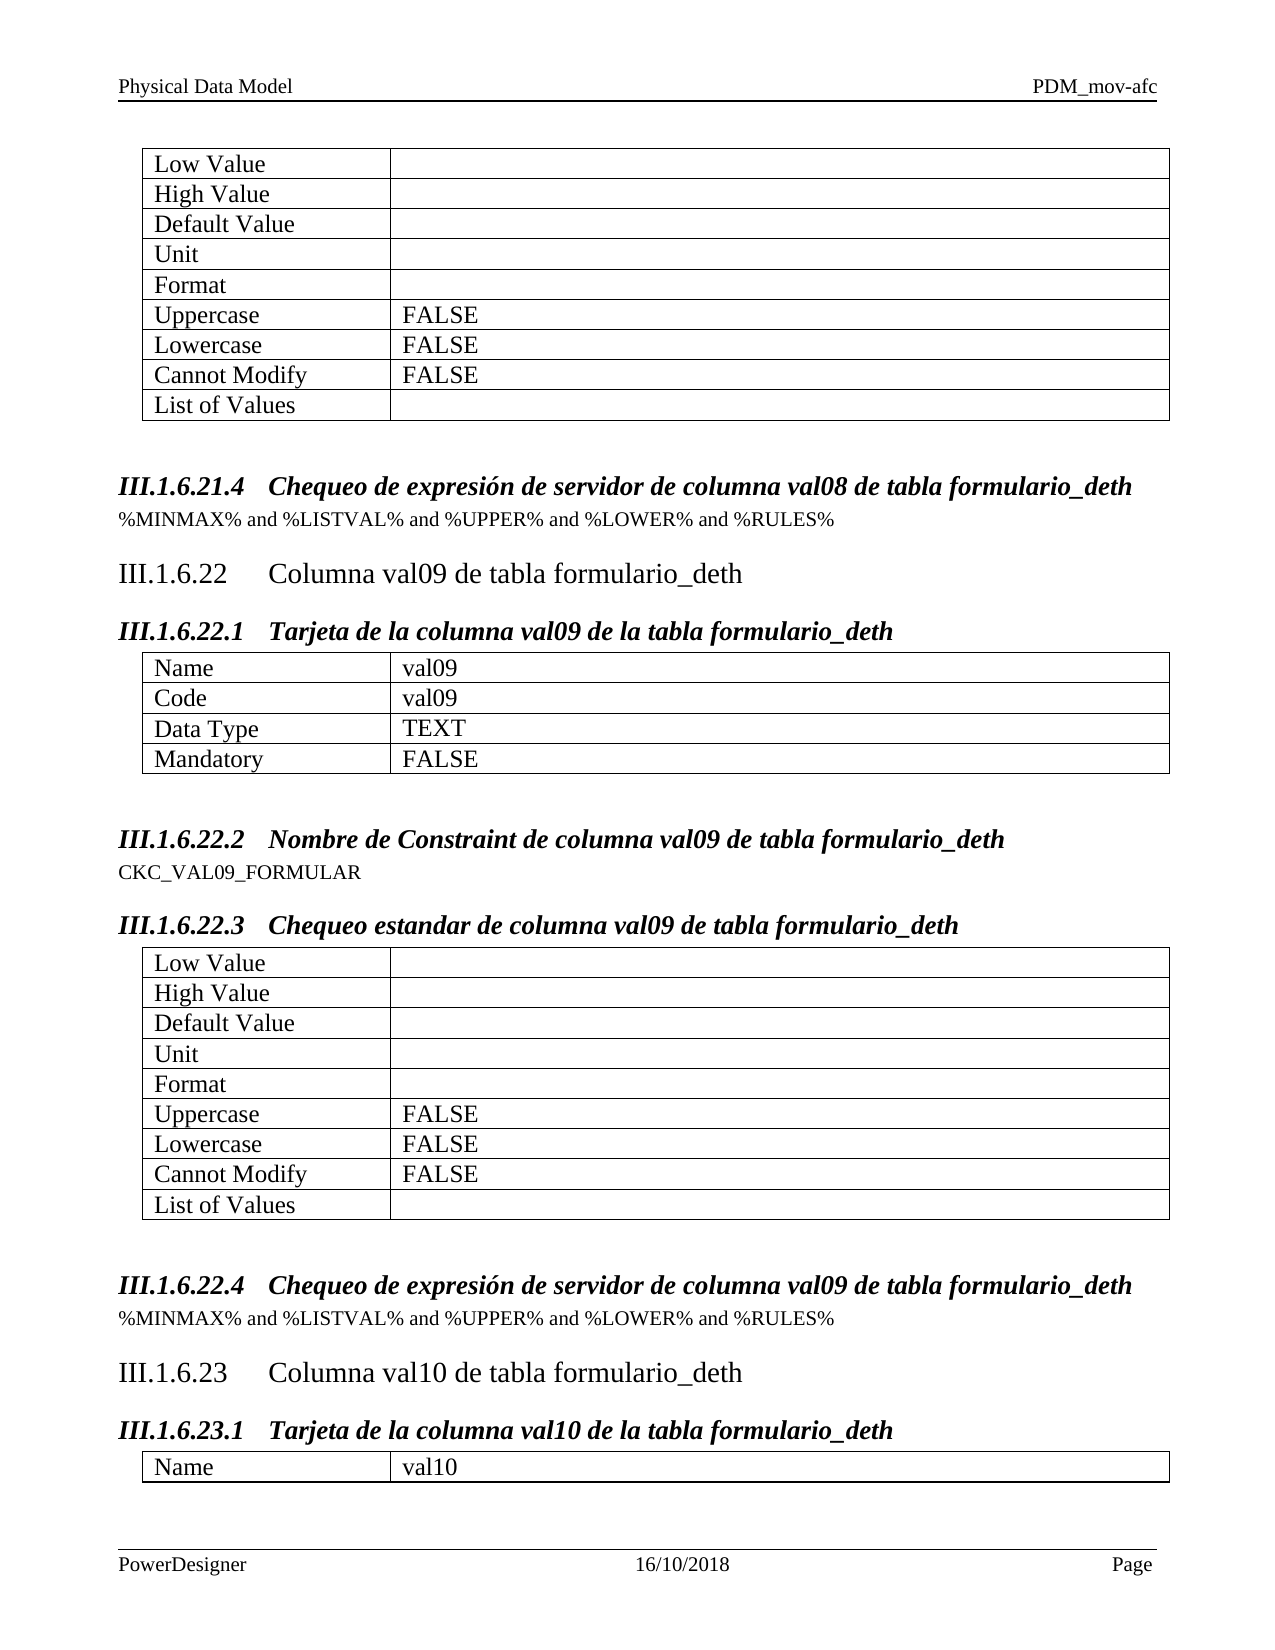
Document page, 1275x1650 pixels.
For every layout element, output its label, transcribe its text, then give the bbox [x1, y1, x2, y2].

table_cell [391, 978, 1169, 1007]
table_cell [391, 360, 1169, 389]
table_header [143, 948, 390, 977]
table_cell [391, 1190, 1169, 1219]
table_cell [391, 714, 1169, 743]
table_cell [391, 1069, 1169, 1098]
subtitle Columna val09 de tabla formulario_deth [118, 556, 1157, 589]
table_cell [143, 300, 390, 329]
subtitle Tarjeta de la columna val09 de la tabla formulario_deth [118, 614, 1157, 646]
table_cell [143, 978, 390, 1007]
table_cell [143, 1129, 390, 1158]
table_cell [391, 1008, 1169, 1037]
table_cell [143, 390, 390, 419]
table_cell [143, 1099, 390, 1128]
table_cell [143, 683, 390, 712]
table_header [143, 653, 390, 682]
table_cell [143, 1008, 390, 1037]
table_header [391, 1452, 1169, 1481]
subtitle Columna val10 de tabla formulario_deth [118, 1355, 1157, 1389]
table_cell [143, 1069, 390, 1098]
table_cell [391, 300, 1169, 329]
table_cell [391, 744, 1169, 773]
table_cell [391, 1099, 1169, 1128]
text %MINMAX% and %LISTVAL% and %UPPER% and %LOWER% and %RULES% [118, 1306, 1157, 1330]
subtitle Nombre de Constraint de columna val09 de tabla formulario_deth [118, 823, 1157, 854]
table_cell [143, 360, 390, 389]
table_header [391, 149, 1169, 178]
subtitle Chequeo de expresión de servidor de columna val08 de tabla formulario_deth [118, 469, 1157, 501]
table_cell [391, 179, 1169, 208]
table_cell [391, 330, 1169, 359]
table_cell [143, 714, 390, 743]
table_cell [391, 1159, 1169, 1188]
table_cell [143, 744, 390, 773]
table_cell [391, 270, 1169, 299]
text %MINMAX% and %LISTVAL% and %UPPER% and %LOWER% and %RULES% [118, 507, 1157, 531]
subtitle Chequeo estandar de columna val09 de tabla formulario_deth [118, 909, 1157, 941]
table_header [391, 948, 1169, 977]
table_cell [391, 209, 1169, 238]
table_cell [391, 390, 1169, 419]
text CKC_VAL09_FORMULAR [118, 860, 1157, 884]
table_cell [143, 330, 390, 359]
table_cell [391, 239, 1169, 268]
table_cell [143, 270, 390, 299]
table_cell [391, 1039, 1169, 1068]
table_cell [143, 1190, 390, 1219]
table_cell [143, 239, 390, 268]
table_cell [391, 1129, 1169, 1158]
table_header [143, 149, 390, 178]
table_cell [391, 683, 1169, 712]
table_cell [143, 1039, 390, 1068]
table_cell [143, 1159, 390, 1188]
subtitle Chequeo de expresión de servidor de columna val09 de tabla formulario_deth [118, 1269, 1157, 1300]
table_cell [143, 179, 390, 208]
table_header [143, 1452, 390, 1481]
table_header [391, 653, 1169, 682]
subtitle Tarjeta de la columna val10 de la tabla formulario_deth [118, 1414, 1157, 1445]
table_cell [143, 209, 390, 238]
